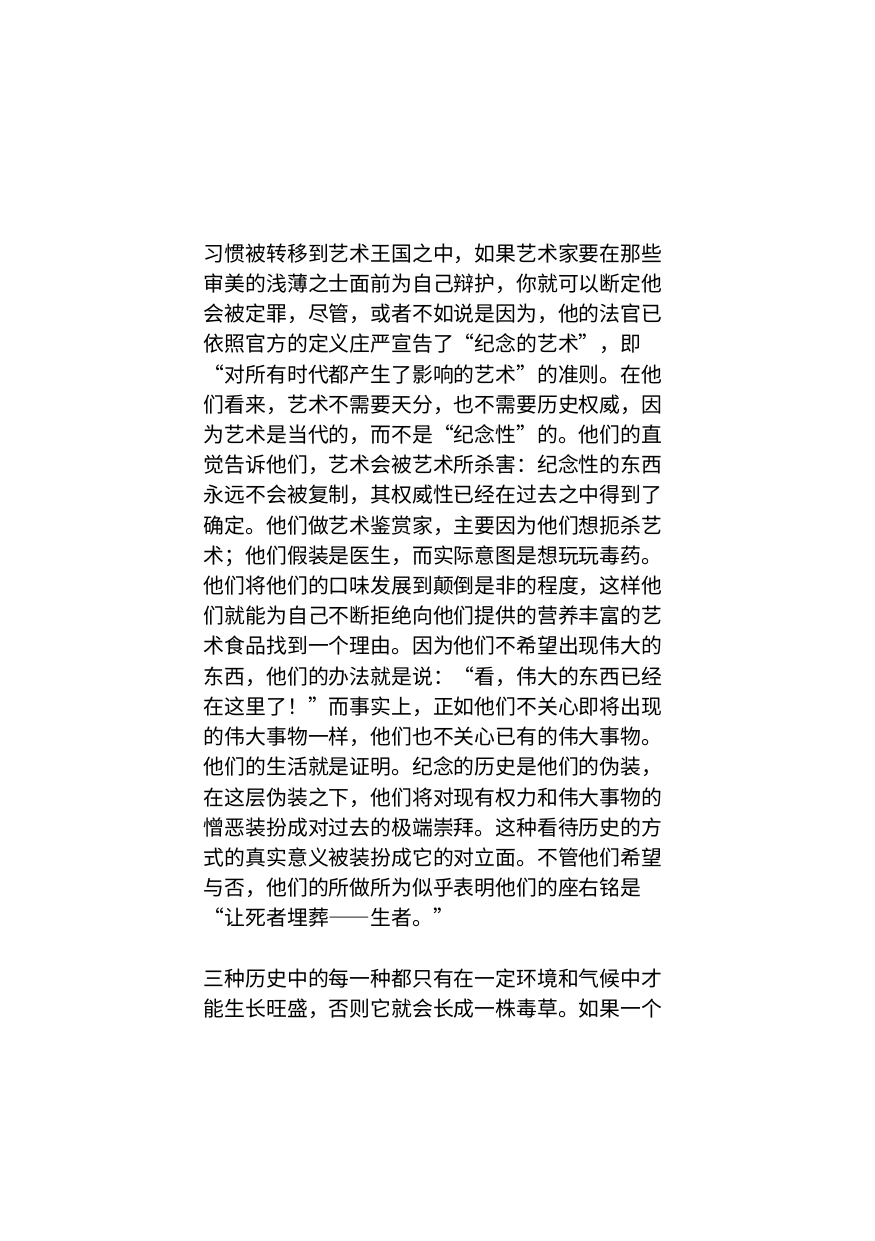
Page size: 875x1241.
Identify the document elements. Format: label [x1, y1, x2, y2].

text [204, 237, 663, 932]
text [204, 962, 663, 1022]
